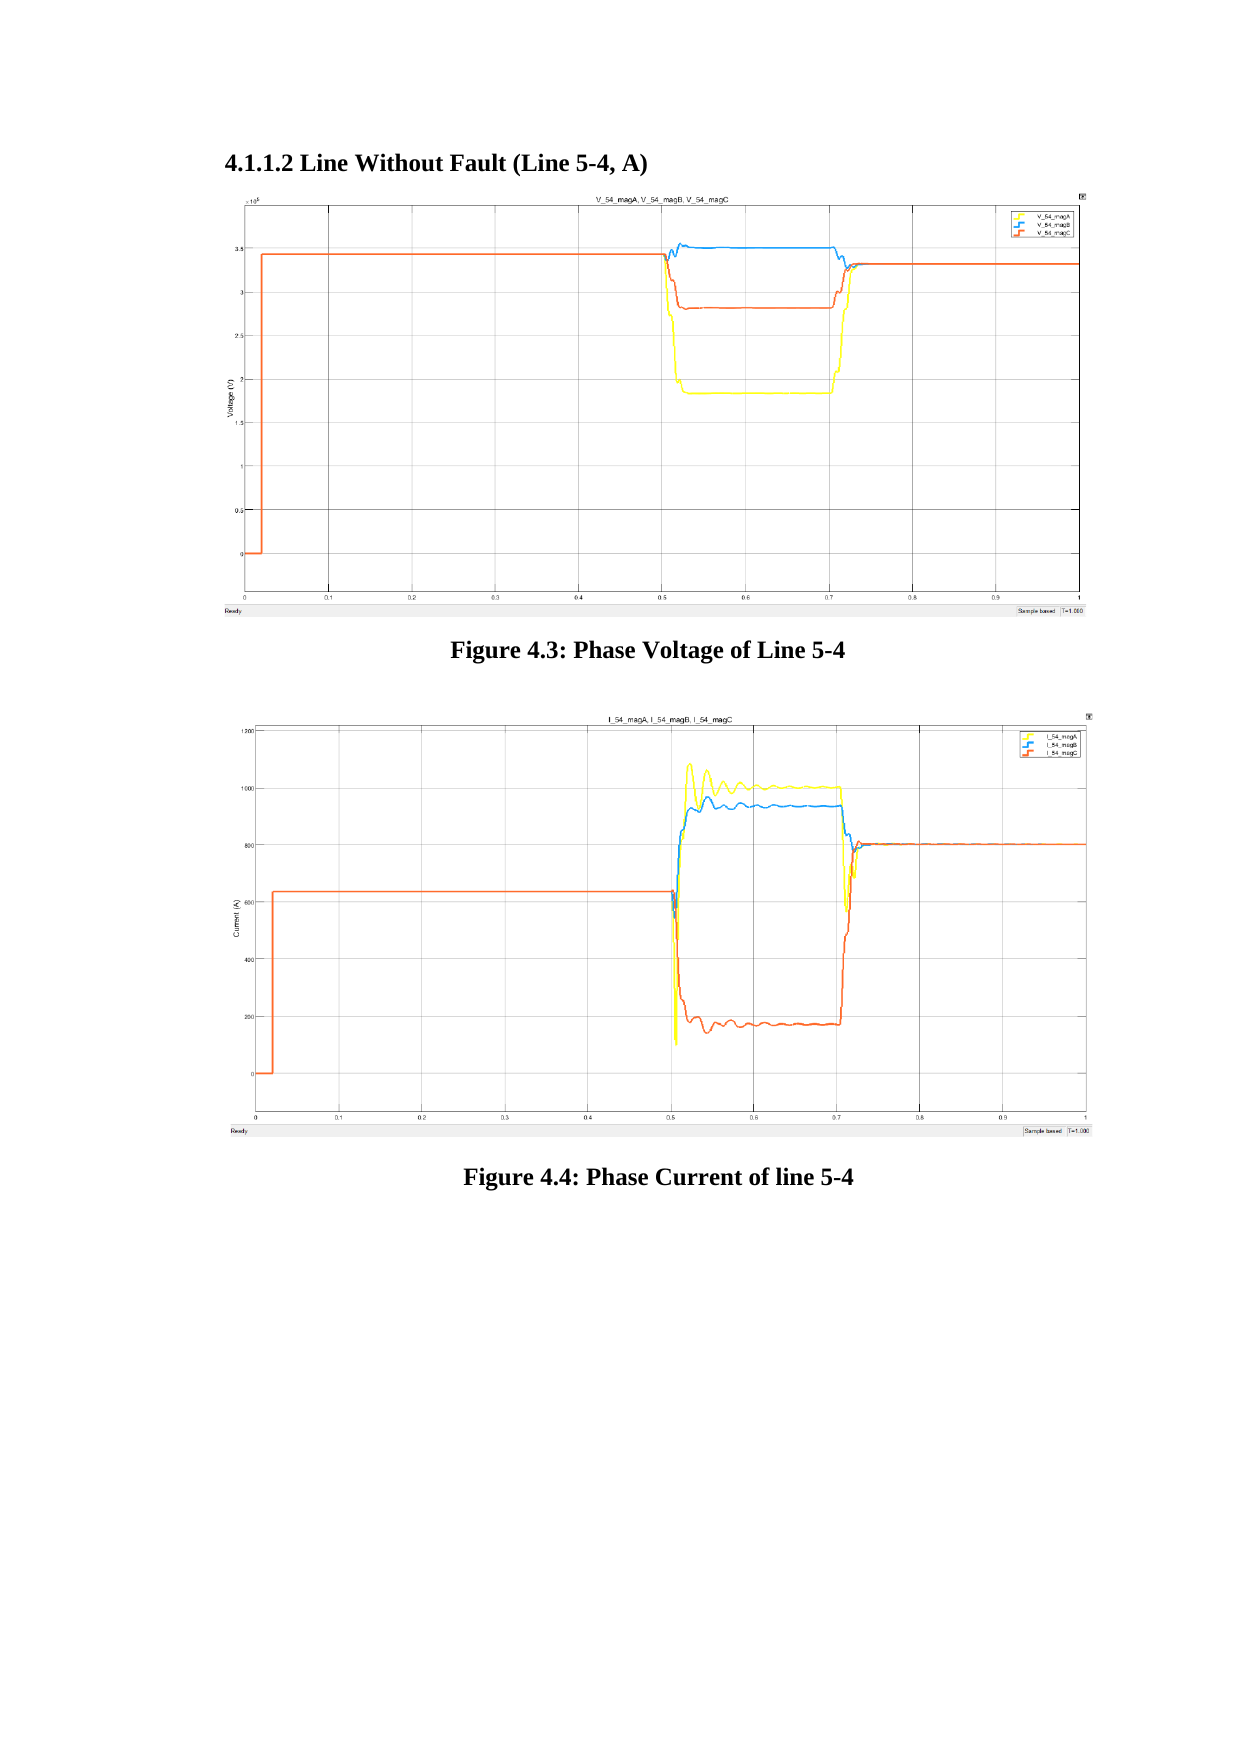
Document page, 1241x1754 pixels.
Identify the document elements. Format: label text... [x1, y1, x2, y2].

text 4.1.1.2 Line Without Fault (Line 5-4, A) [224, 148, 1092, 176]
picture [224, 193, 1087, 617]
picture [230, 713, 1093, 1137]
